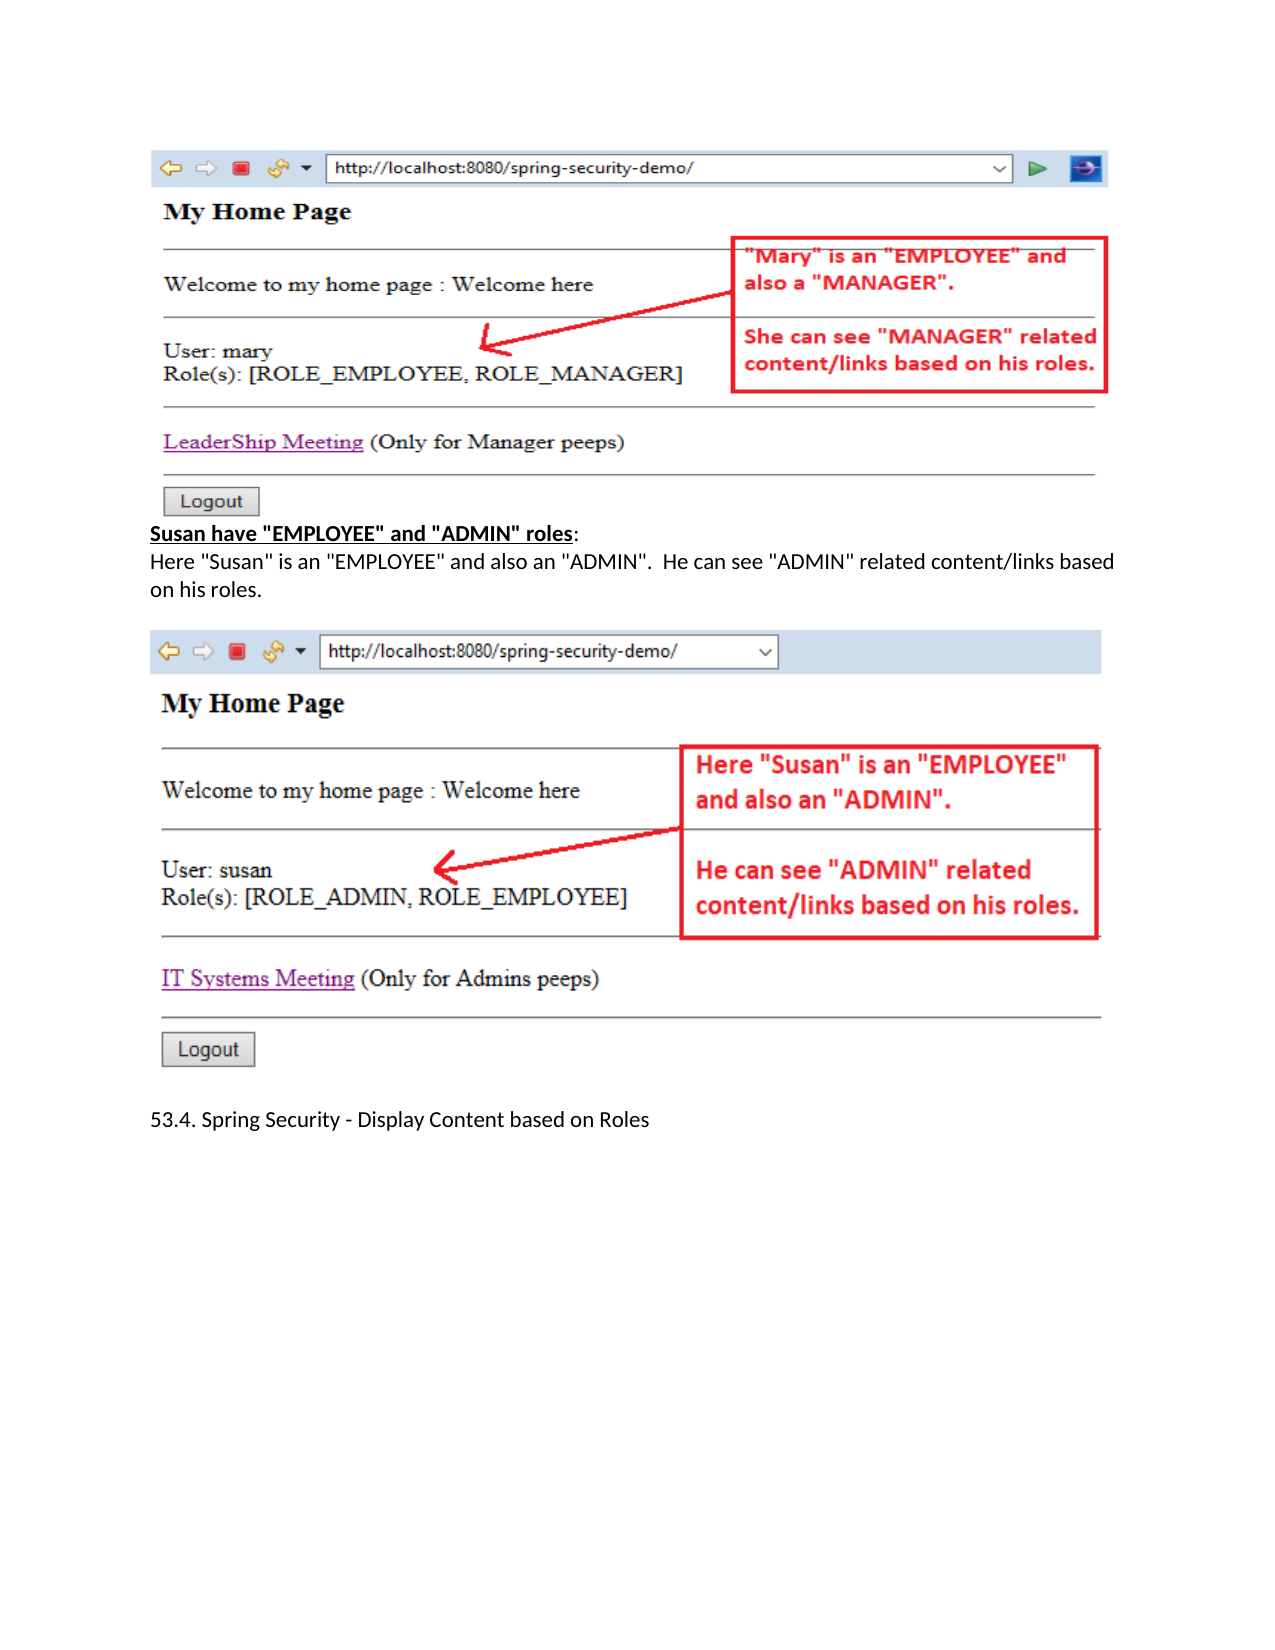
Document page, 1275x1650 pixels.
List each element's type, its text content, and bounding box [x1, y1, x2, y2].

text Susan have "EMPLOYEE" and "ADMIN" roles: [150, 519, 1125, 547]
picture [150, 630, 1102, 1078]
text 53.4. Spring Security - Display Content based on Roles [150, 1105, 1125, 1133]
text Here "Susan" is an "EMPLOYEE" and also an "ADMIN". He can see "ADMIN" related content/links based on his roles. [150, 547, 1125, 603]
picture [150, 150, 1110, 519]
